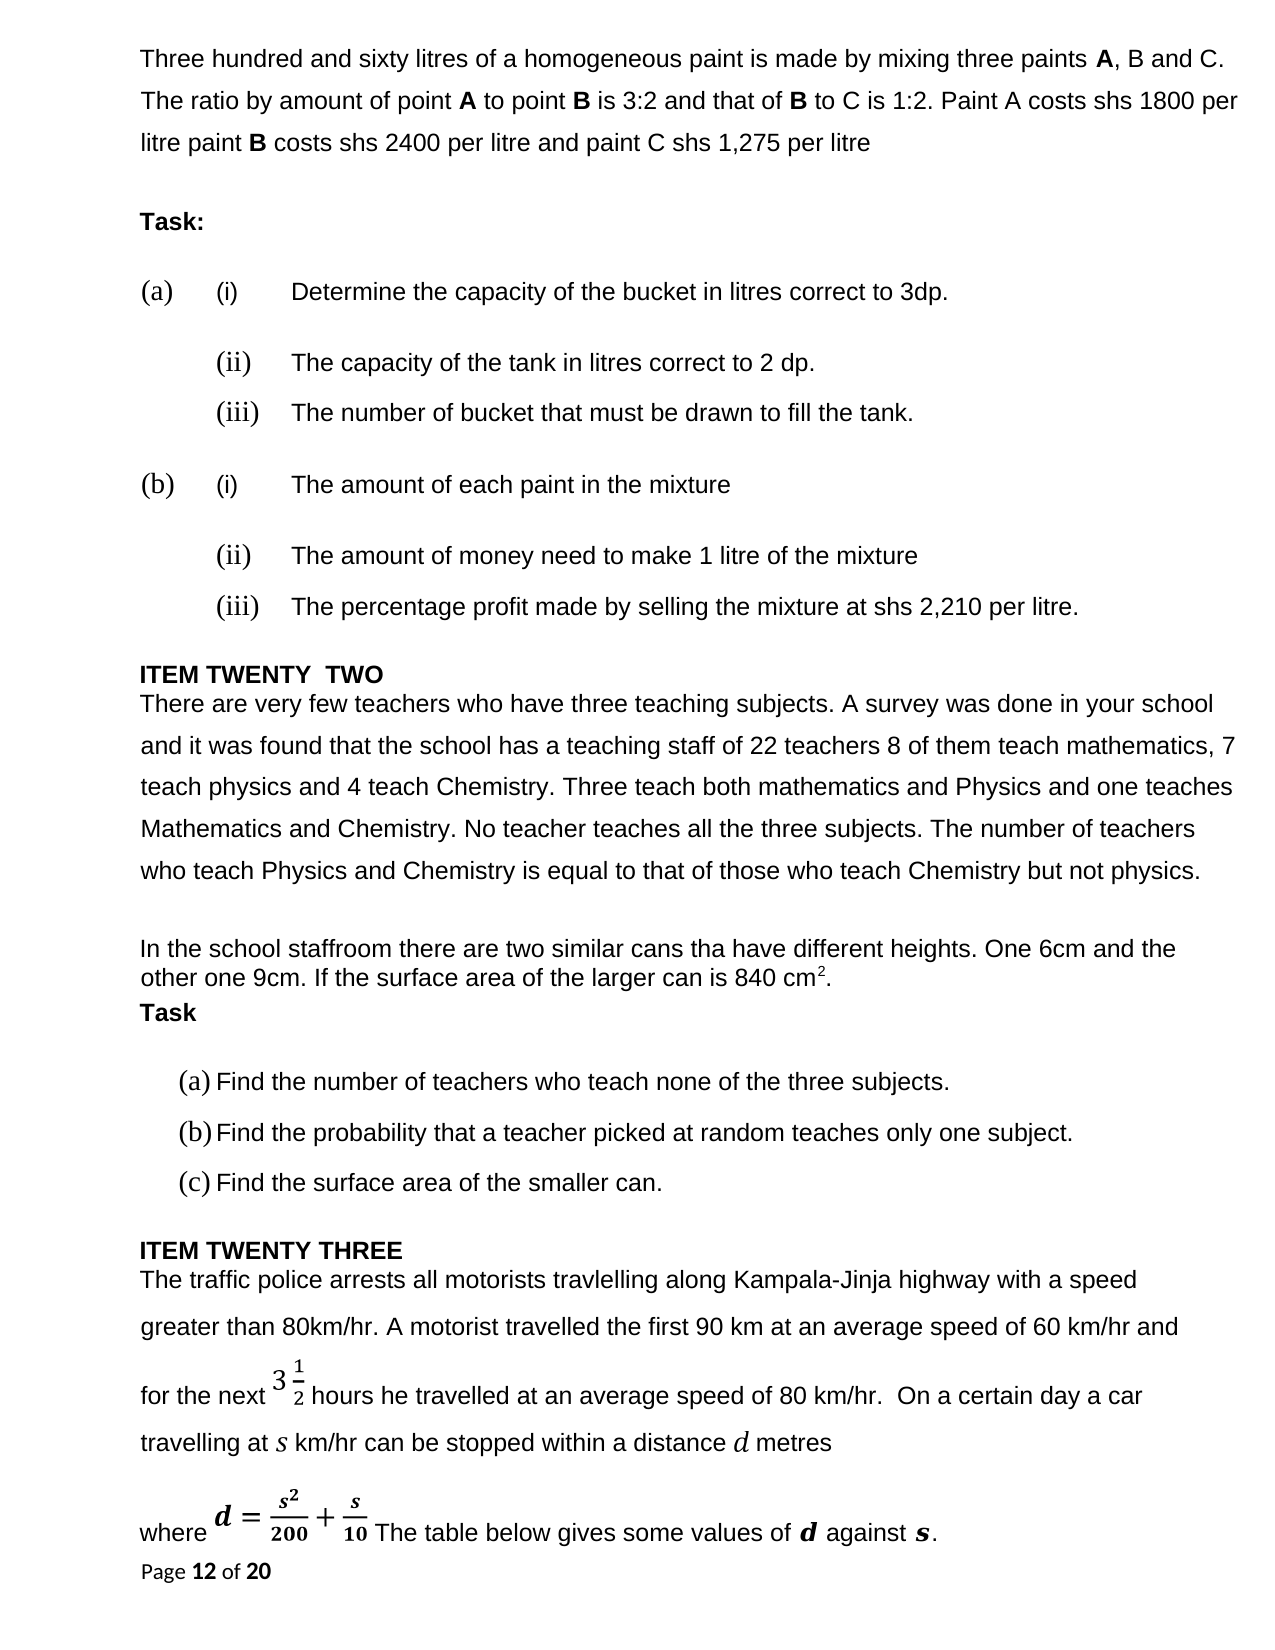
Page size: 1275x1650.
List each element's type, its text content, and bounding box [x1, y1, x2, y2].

list (i) Determine the capacity of the bucket in litres correct to 3dp. [141, 273, 1245, 306]
list The capacity of the tank in litres correct to 2 dp. [216, 344, 1245, 378]
text Task [139, 998, 1247, 1026]
text The traffic police arrests all motorists travlelling along Kampala-Jinja highway with a speed greater than 80km/hr. A motorist travelled the first 90 km at an average speed of 60 km/hr and for the next hours he travelled at an average speed of 80 km/hr. On a certain day a car travelling at km/hr can be stopped within a distance metres [139, 1265, 1197, 1456]
list Find the number of teachers who teach none of the three subjects. [178, 1063, 1245, 1097]
list The number of bucket that must be drawn to fill the tank. [216, 394, 1245, 428]
list (i) The amount of each paint in the mixture [141, 466, 1245, 499]
picture [214, 1488, 368, 1541]
picture [275, 1436, 288, 1452]
list The amount of money need to make 1 litre of the mixture [216, 537, 1245, 571]
text Three hundred and sixty litres of a homogeneous paint is made by mixing three paints A, B and C. The ratio by amount of point A to point B is 3:2 and that of B to C is 1:2. Paint A costs shs 1800 per litre paint B costs shs 2400 per litre and paint C shs 1,275 per litre [139, 44, 1245, 156]
picture [272, 1358, 305, 1405]
text ITEM TWENTY TWO [139, 660, 1247, 689]
text There are very few teachers who have three teaching subjects. A survey was done in your school and it was found that the school has a teaching staff of 22 teachers 8 of them teach mathematics, 7 teach physics and 4 teach Chemistry. Three teach both mathematics and Physics and one teaches Mathematics and Chemistry. No teacher teaches all the three subjects. The number of teachers who teach Physics and Chemistry is equal to that of those who teach Chemistry but not physics. [139, 689, 1245, 884]
text Task: [139, 207, 1247, 236]
list Find the probability that a teacher picked at random teaches only one subject. [178, 1114, 1245, 1147]
text ITEM TWENTY THREE [139, 1236, 1247, 1265]
list The percentage profit made by selling the mixture at shs 2,210 per litre. [216, 588, 1245, 622]
picture [733, 1430, 749, 1452]
text In the school staffroom there are two similar cans tha have different heights. One 6cm and the other one 9cm. If the surface area of the larger can is 840 cm2. [139, 934, 1237, 992]
text where The table below gives some values of 𝒅 against 𝒔. [139, 1489, 1245, 1546]
list Find the surface area of the smaller can. [178, 1164, 1245, 1198]
